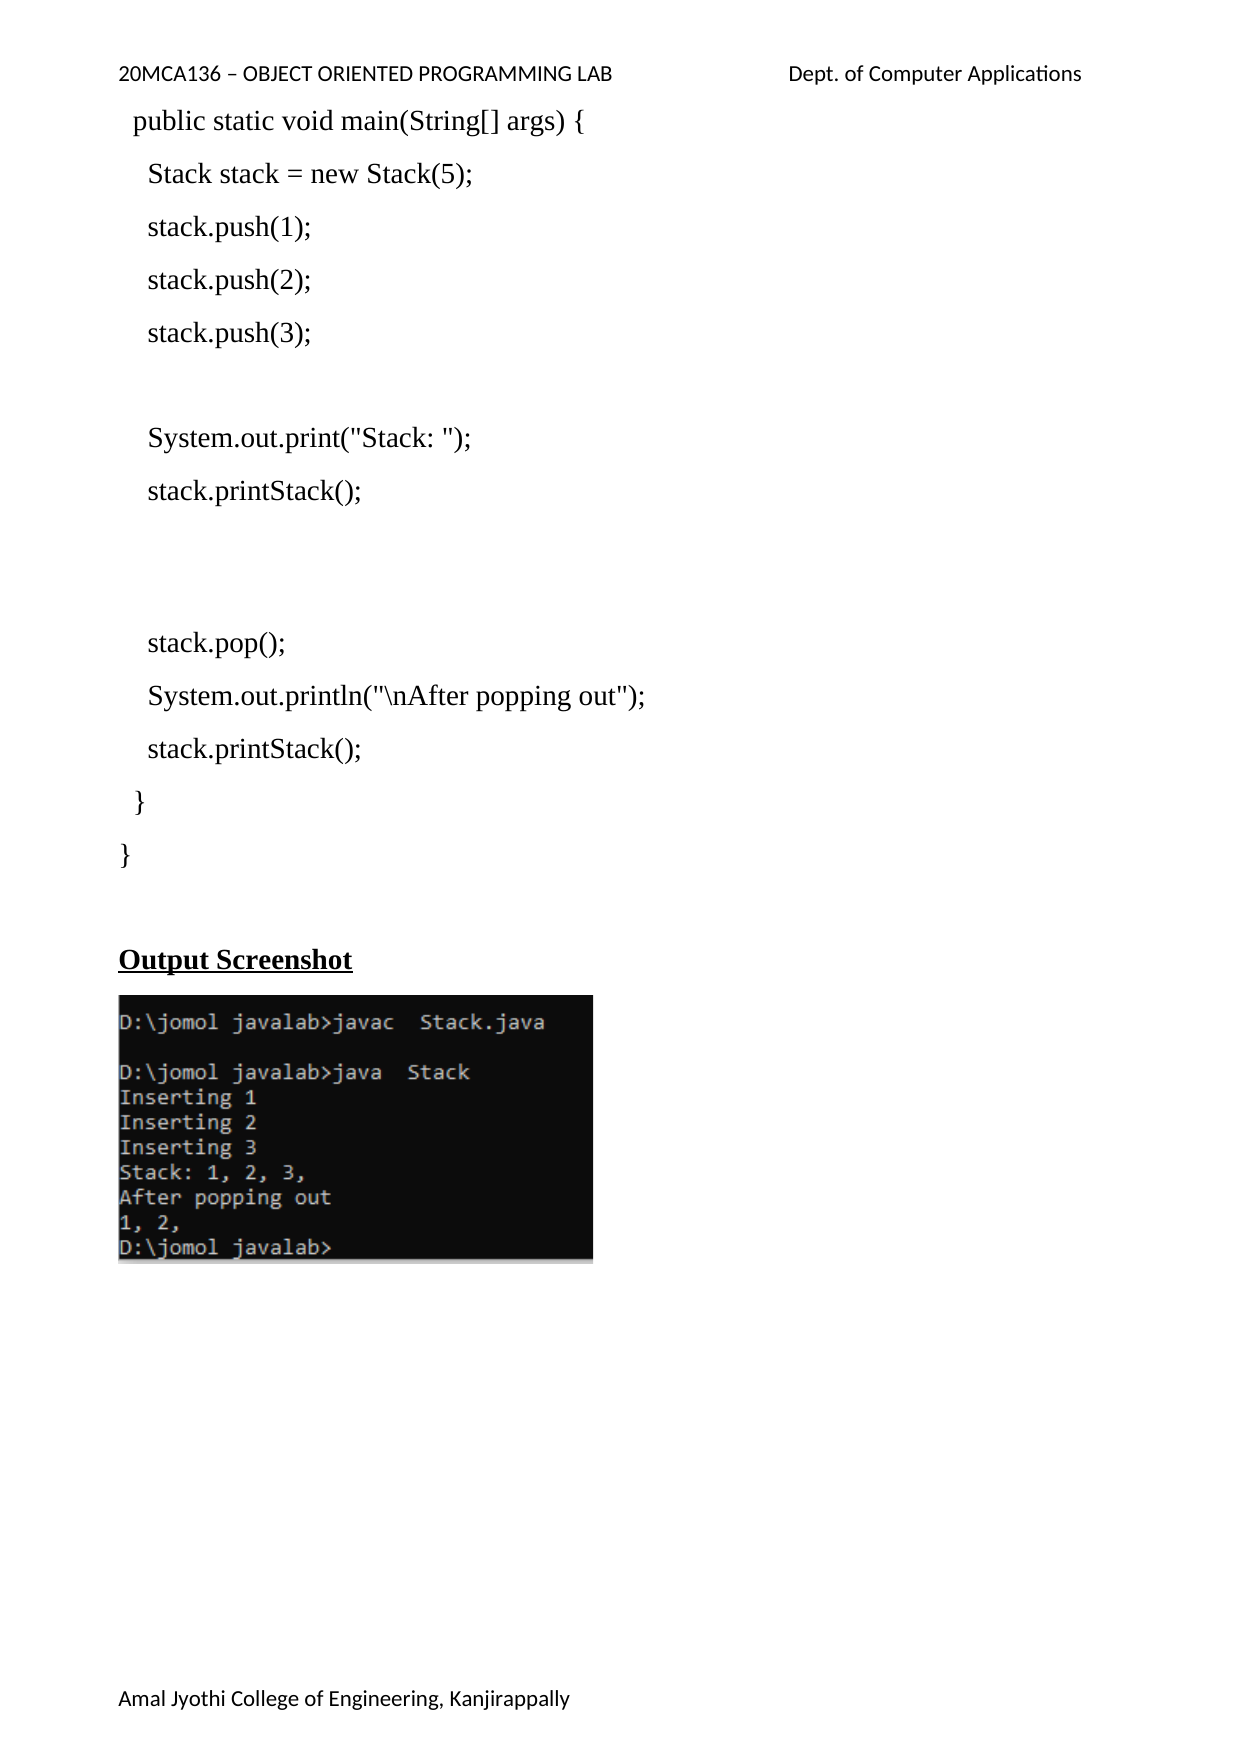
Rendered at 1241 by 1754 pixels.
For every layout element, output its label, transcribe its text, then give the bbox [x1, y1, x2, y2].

text } [118, 837, 1167, 870]
text stack.push(1); [118, 209, 1167, 243]
text stack.push(2); [118, 262, 1167, 295]
text Output Screenshot [118, 942, 1167, 976]
text System.out.print("Stack: "); [118, 420, 1167, 454]
text stack.printStack(); [118, 473, 1167, 507]
text Stack stack = new Stack(5); [118, 156, 1167, 190]
text System.out.println("\nAfter popping out"); [118, 678, 1167, 712]
picture [118, 995, 594, 1264]
text stack.pop(); [118, 626, 1167, 659]
text stack.push(3); [118, 315, 1167, 348]
text public static void main(String[] args) { [118, 103, 1167, 137]
text } [118, 784, 1167, 818]
text stack.printStack(); [118, 731, 1167, 765]
